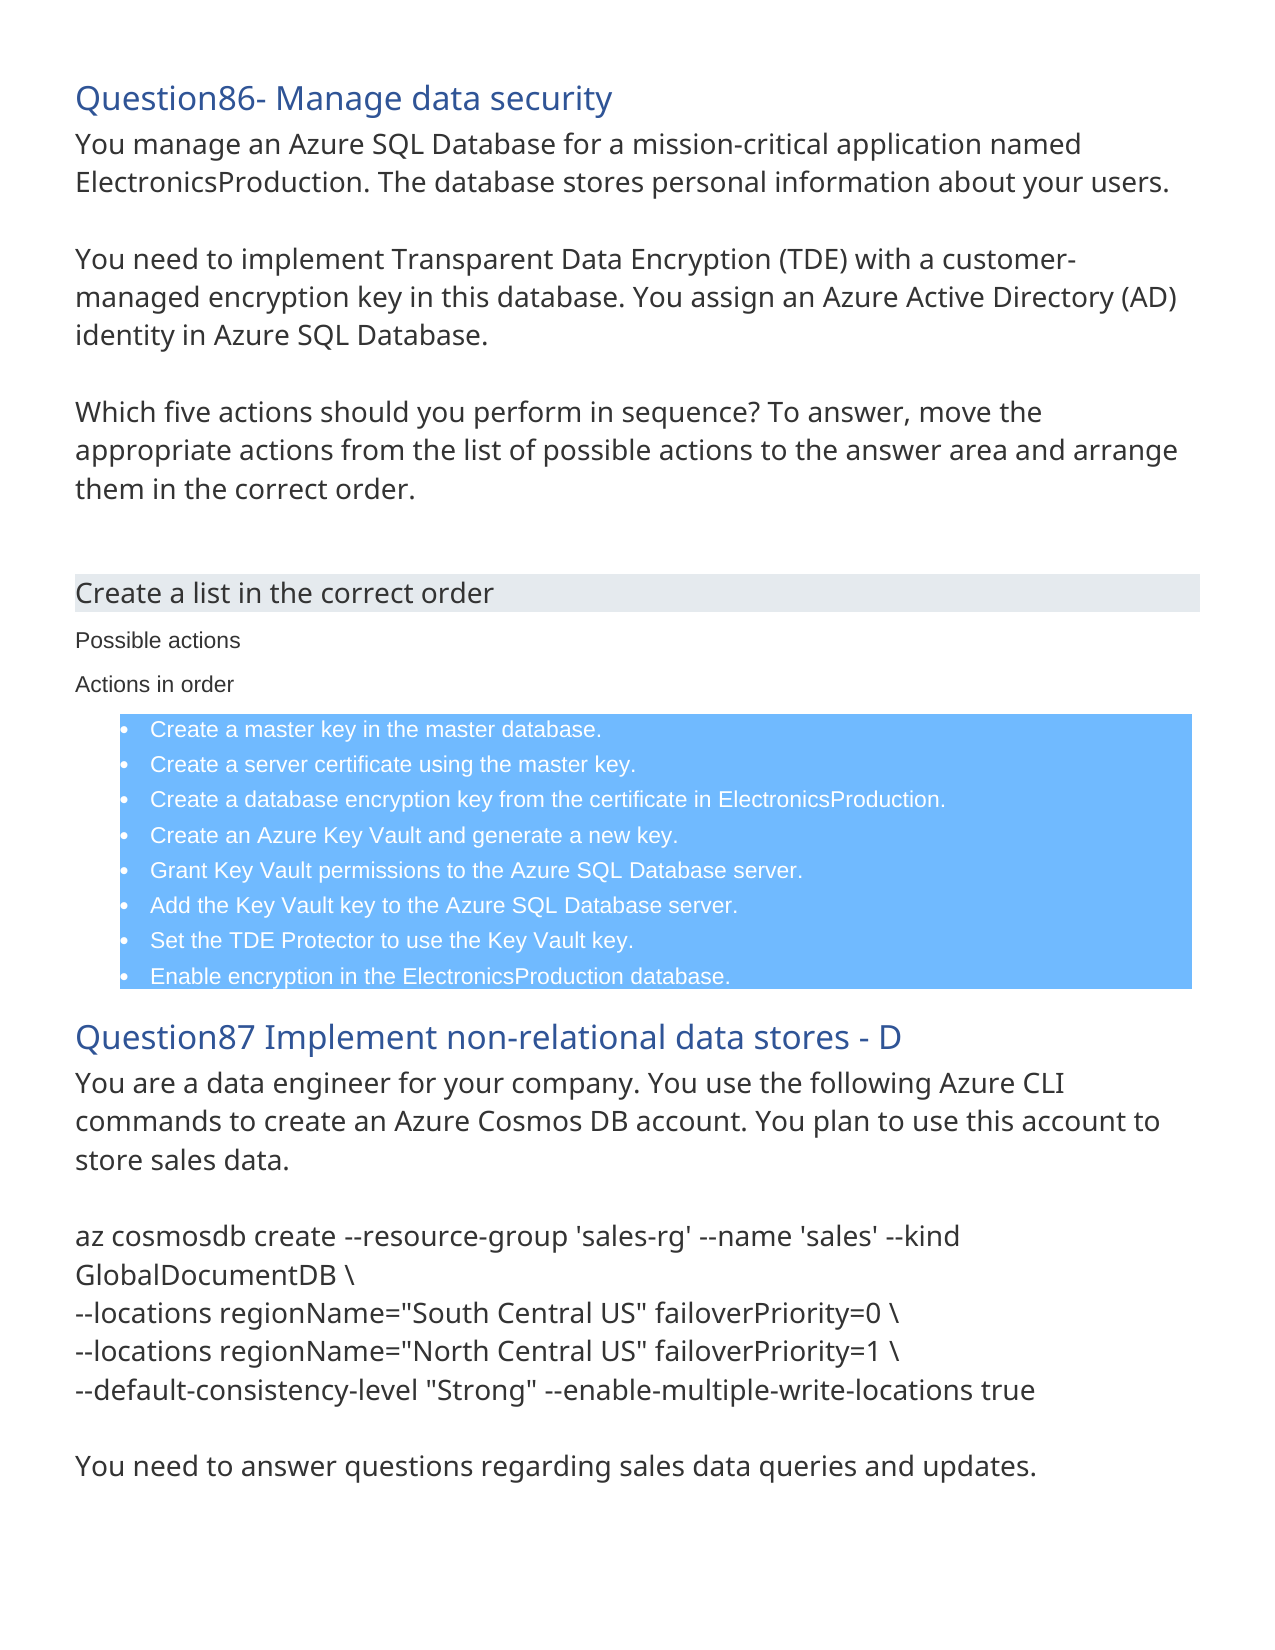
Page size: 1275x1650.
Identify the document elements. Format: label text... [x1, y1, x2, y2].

list Create an Azure Key Vault and generate a new key. [120, 820, 1192, 848]
text Actions in order [75, 670, 1200, 698]
list Create a database encryption key from the certificate in ElectronicsProduction. [120, 785, 1192, 813]
text Create a list in the correct order [75, 574, 1200, 612]
text Possible actions [75, 626, 1200, 654]
list Set the TDE Protector to use the Key Vault key. [120, 926, 1192, 954]
list Grant Key Vault permissions to the Azure SQL Database server. [120, 856, 1192, 883]
list Create a master key in the master database. [120, 714, 1192, 742]
text You manage an Azure SQL Database for a mission-critical application named ElectronicsProduction. The database stores personal information about your users. You need to implement Transparent Data Encryption (TDE) with a customer-managed encryption key in this database. You assign an Azure Active Directory (AD) identity in Azure SQL Database. Which five actions should you perform in sequence? To answer, move the appropriate actions from the list of possible actions to the answer area and arrange them in the correct order. [75, 124, 1200, 507]
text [75, 1063, 1200, 1523]
list Enable encryption in the ElectronicsProduction database. [120, 962, 1192, 989]
list Add the Key Vault key to the Azure SQL Database server. [120, 891, 1192, 918]
subtitle Question87 Implement non-relational data stores - D [75, 1014, 1200, 1059]
list Create a server certificate using the master key. [120, 750, 1192, 777]
subtitle Question86- Manage data security [75, 75, 1200, 120]
